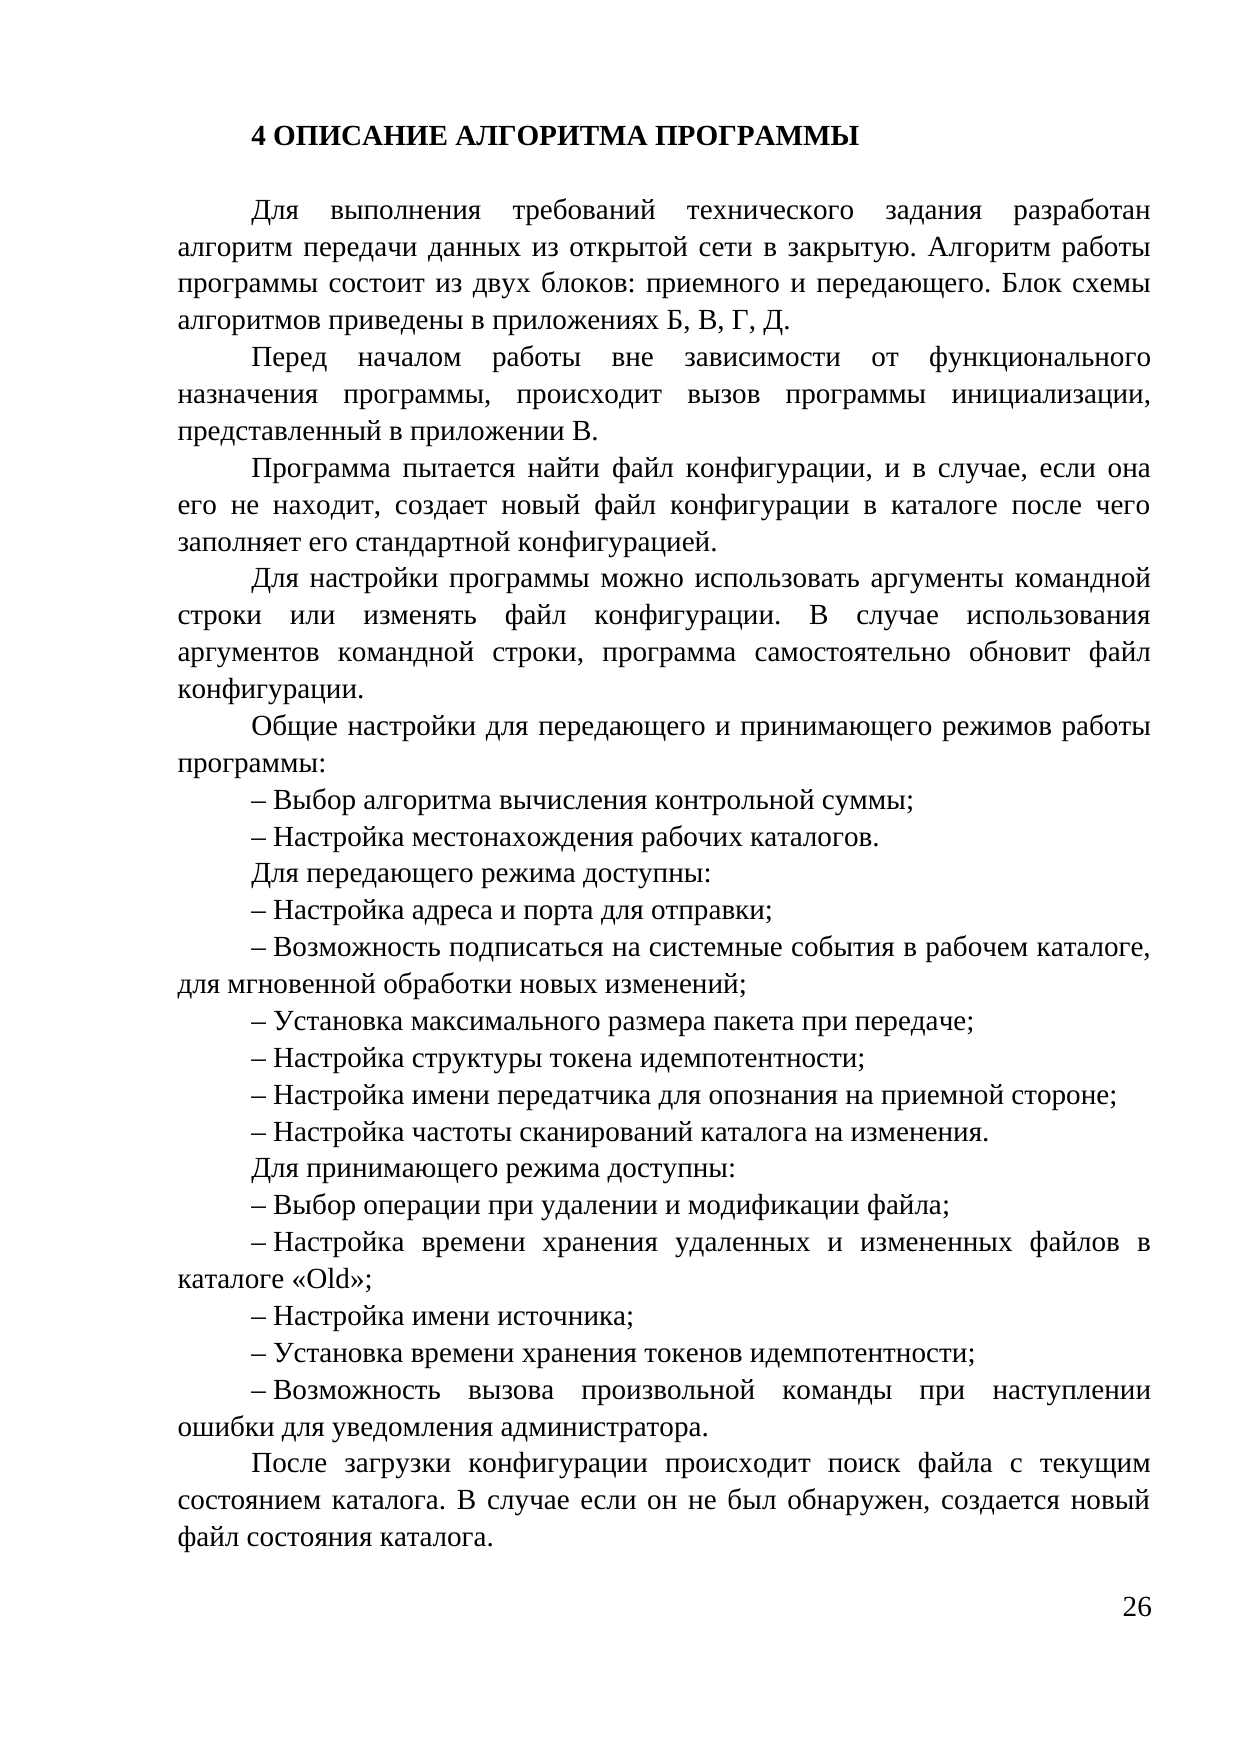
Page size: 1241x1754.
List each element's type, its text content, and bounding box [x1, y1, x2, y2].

text Программа пытается найти файл конфигурации, и в случае, если она его не находит, создает новый файл конфигурации в каталоге после чего заполняет его стандартной конфигурацией. [177, 450, 1152, 557]
text Общие настройки для передающего и принимающего режимов работы программы: [177, 708, 1152, 778]
text Для принимающего режима доступны: [177, 1151, 1152, 1184]
text – Настройка времени хранения удаленных и измененных файлов в каталоге «Old»; [177, 1224, 1152, 1295]
text – Выбор алгоритма вычисления контрольной суммы; [177, 782, 1152, 815]
text – Возможность подписаться на системные события в рабочем каталоге, для мгновенной обработки новых изменений; [177, 929, 1152, 1000]
text – Установка максимального размера пакета при передаче; [177, 1003, 1152, 1037]
text – Установка времени хранения токенов идемпотентности; [177, 1335, 1152, 1368]
text После загрузки конфигурации происходит поиск файла с текущим состоянием каталога. В случае если он не был обнаружен, создается новый файл состояния каталога. [177, 1446, 1152, 1553]
text – Настройка местонахождения рабочих каталогов. [177, 819, 1152, 852]
title 4 ОПИСАНИЕ АЛГОРИТМА ПРОГРАММЫ [177, 118, 1152, 152]
text Для передающего режима доступны: [177, 856, 1152, 889]
text – Настройка имени источника; [177, 1298, 1152, 1332]
text Для настройки программы можно использовать аргументы командной строки или изменять файл конфигурации. В случае использования аргументов командной строки, программа самостоятельно обновит файл конфигурации. [177, 561, 1152, 705]
text – Настройка частоты сканирований каталога на изменения. [177, 1114, 1152, 1147]
text – Настройка имени передатчика для опознания на приемной стороне; [177, 1077, 1152, 1110]
text Перед началом работы вне зависимости от функционального назначения программы, происходит вызов программы инициализации, представленный в приложении В. [177, 339, 1152, 447]
text – Настройка адреса и порта для отправки; [177, 892, 1152, 926]
text – Возможность вызова произвольной команды при наступлении ошибки для уведомления администратора. [177, 1372, 1152, 1442]
text Для выполнения требований технического задания разработан алгоритм передачи данных из открытой сети в закрытую. Алгоритм работы программы состоит из двух блоков: приемного и передающего. Блок схемы алгоритмов приведены в приложениях Б, В, Г, Д. [177, 192, 1152, 336]
text – Настройка структуры токена идемпотентности; [177, 1040, 1152, 1073]
text – Выбор операции при удалении и модификации файла; [177, 1187, 1152, 1221]
